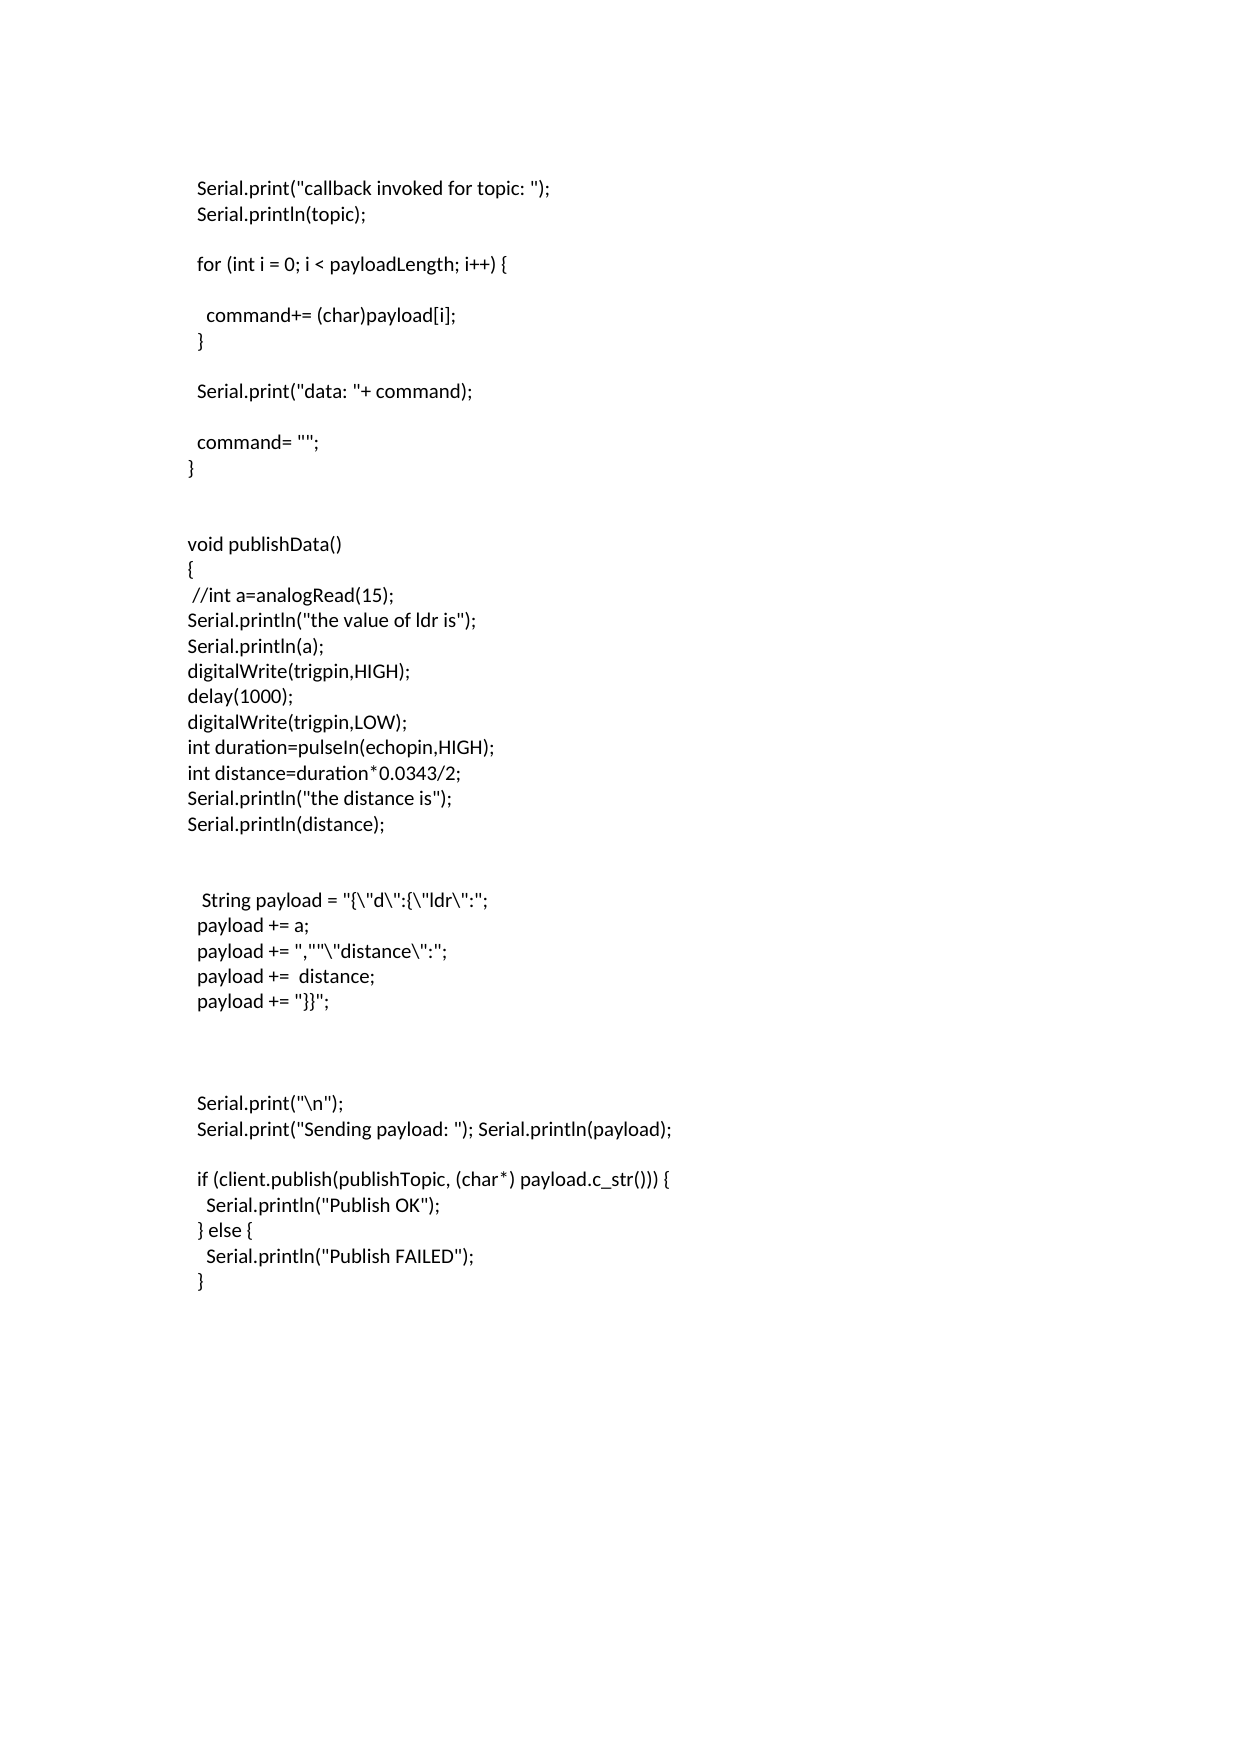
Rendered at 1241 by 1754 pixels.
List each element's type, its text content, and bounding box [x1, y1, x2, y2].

text Serial.print("Sending payload: "); Serial.println(payload); [187, 1116, 1053, 1141]
text command+= (char)payload[i]; [187, 302, 1053, 328]
text Serial.print("callback invoked for topic: "); [187, 175, 1053, 201]
text } [187, 455, 1053, 480]
text } [187, 328, 1053, 353]
text String payload = "{\"d\":{\"ldr\":"; [187, 887, 1053, 912]
text delay(1000); [187, 684, 1053, 709]
text int distance=duration*0.0343/2; [187, 760, 1053, 785]
text Serial.print("\n"); [187, 1090, 1053, 1116]
text //int a=analogRead(15); [187, 582, 1053, 607]
text digitalWrite(trigpin,LOW); [187, 709, 1053, 734]
text payload += a; [187, 912, 1053, 938]
text Serial.println(distance); [187, 811, 1053, 836]
text digitalWrite(trigpin,HIGH); [187, 658, 1053, 684]
text { [187, 557, 1053, 582]
text void publishData() [187, 531, 1053, 557]
text payload += "}}"; [187, 989, 1053, 1014]
text for (int i = 0; i < payloadLength; i++) { [187, 252, 1053, 277]
text Serial.println(a); [187, 633, 1053, 658]
text Serial.println(topic); [187, 201, 1053, 226]
text } else { [187, 1217, 1053, 1243]
text Serial.println("the distance is"); [187, 785, 1053, 811]
text Serial.println("Publish FAILED"); [187, 1243, 1053, 1268]
text int duration=pulseIn(echopin,HIGH); [187, 734, 1053, 760]
text payload += ",""\"distance\":"; [187, 938, 1053, 963]
text Serial.print("data: "+ command); [187, 379, 1053, 404]
text Serial.println("the value of ldr is"); [187, 607, 1053, 633]
text command= ""; [187, 429, 1053, 455]
text if (client.publish(publishTopic, (char*) payload.c_str())) { [187, 1167, 1053, 1192]
text Serial.println("Publish OK"); [187, 1192, 1053, 1217]
text } [187, 1268, 1053, 1294]
text payload += distance; [187, 963, 1053, 989]
